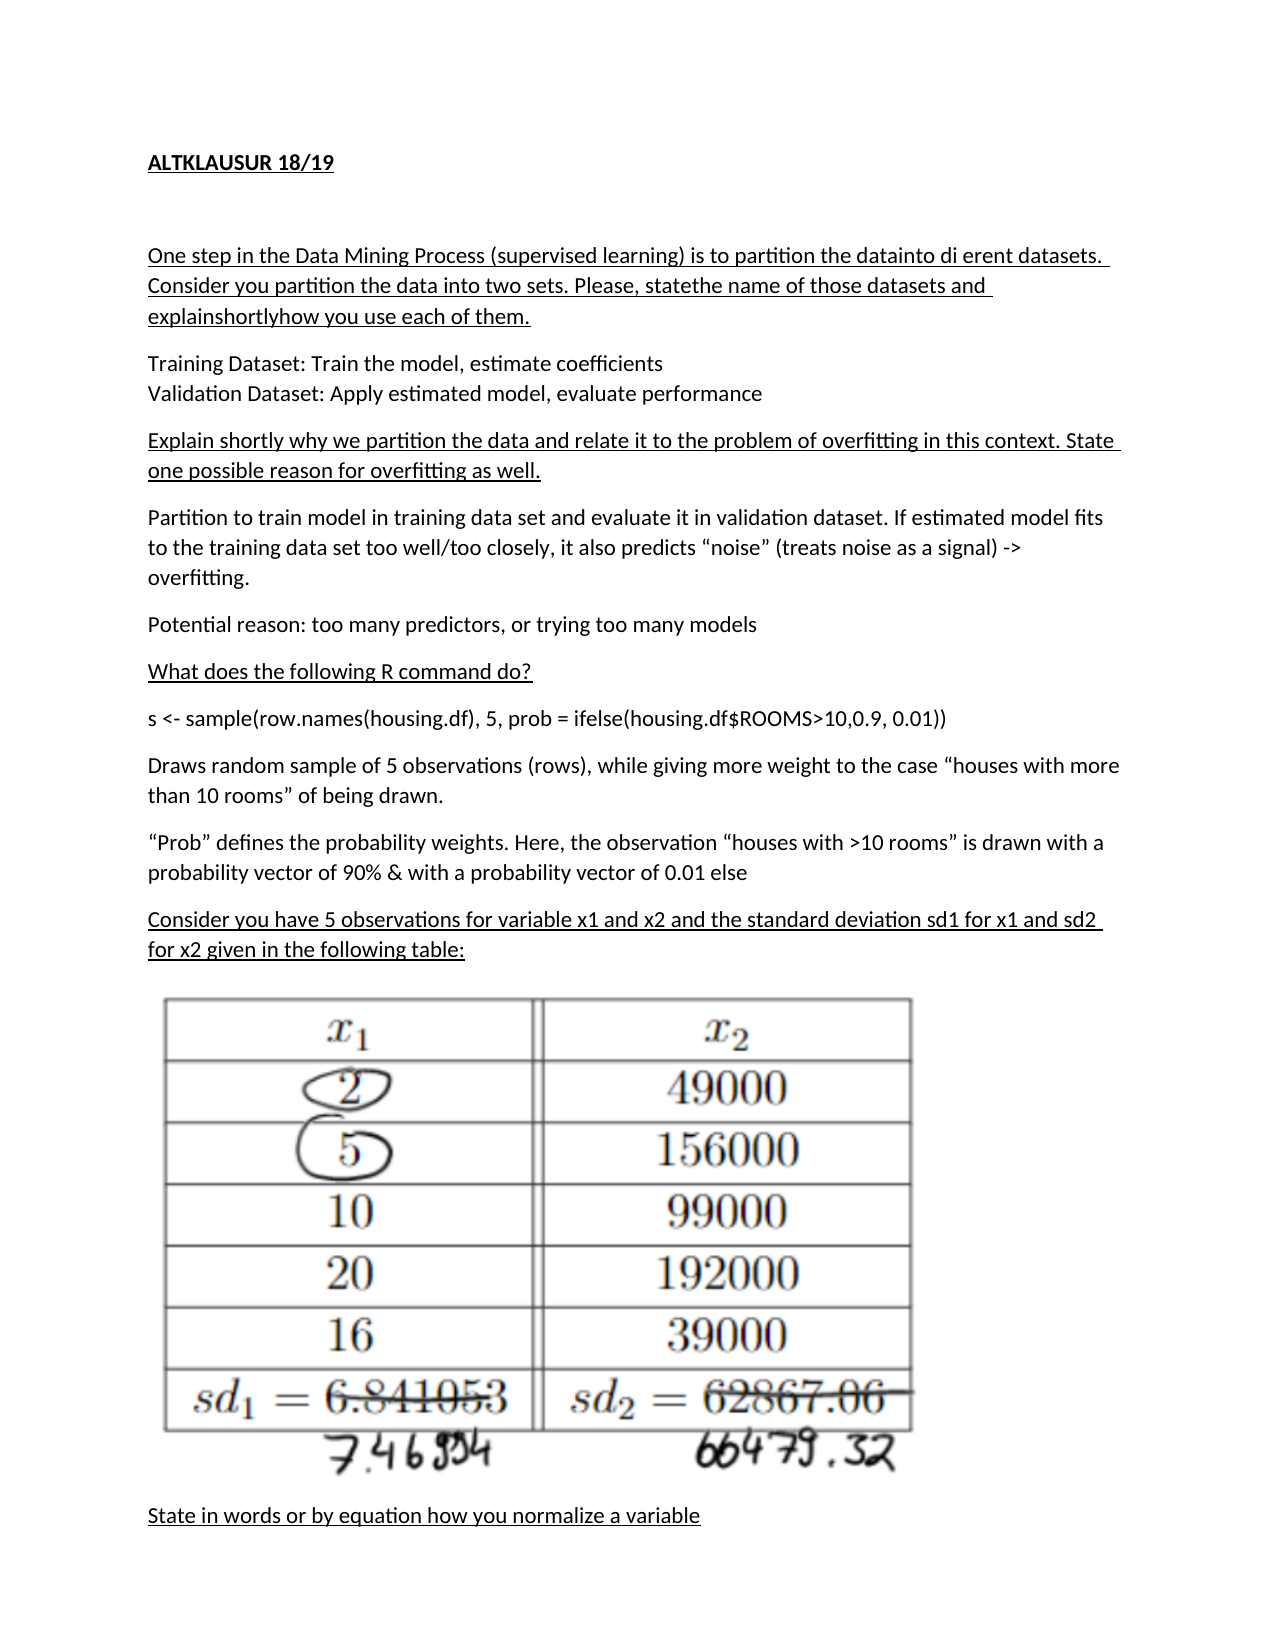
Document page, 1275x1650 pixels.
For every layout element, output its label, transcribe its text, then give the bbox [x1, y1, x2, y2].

text What does the following R command do? [148, 657, 1127, 685]
text Training Dataset: Train the model, estimate coefficients Validation Dataset: Apply estimated model, evaluate performance [148, 349, 1127, 407]
picture [147, 982, 926, 1482]
text “Prob” defines the probability weights. Here, the observation “houses with >10 rooms” is drawn with a probability vector of 90% & with a probability vector of 0.01 else [148, 828, 1127, 886]
text Explain shortly why we partition the data and relate it to the problem of overfitting in this context. State one possible reason for overfitting as well. [148, 426, 1127, 484]
text Consider you have 5 observations for variable x1 and x2 and the standard deviation sd1 for x1 and sd2 for x2 given in the following table: [148, 905, 1127, 963]
text One step in the Data Mining Process (supervised learning) is to partition the datainto di erent datasets. Consider you partition the data into two sets. Please, statethe name of those datasets and explainshortlyhow you use each of them. [148, 241, 1127, 330]
text Potential reason: too many predictors, or trying too many models [148, 610, 1127, 638]
text Partition to train model in training data set and evaluate it in validation dataset. If estimated model fits to the training data set too well/too closely, it also predicts “noise” (treats noise as a signal) -> overfitting. [148, 503, 1127, 591]
text s <- sample(row.names(housing.df), 5, prob = ifelse(housing.df$ROOMS>10,0.9, 0.01)) [148, 704, 1127, 732]
text ALTKLAUSUR 18/19 [148, 148, 1127, 176]
text State in words or by equation how you normalize a variable [148, 1501, 1127, 1529]
text Draws random sample of 5 observations (rows), while giving more weight to the case “houses with more than 10 rooms” of being drawn. [148, 751, 1127, 809]
